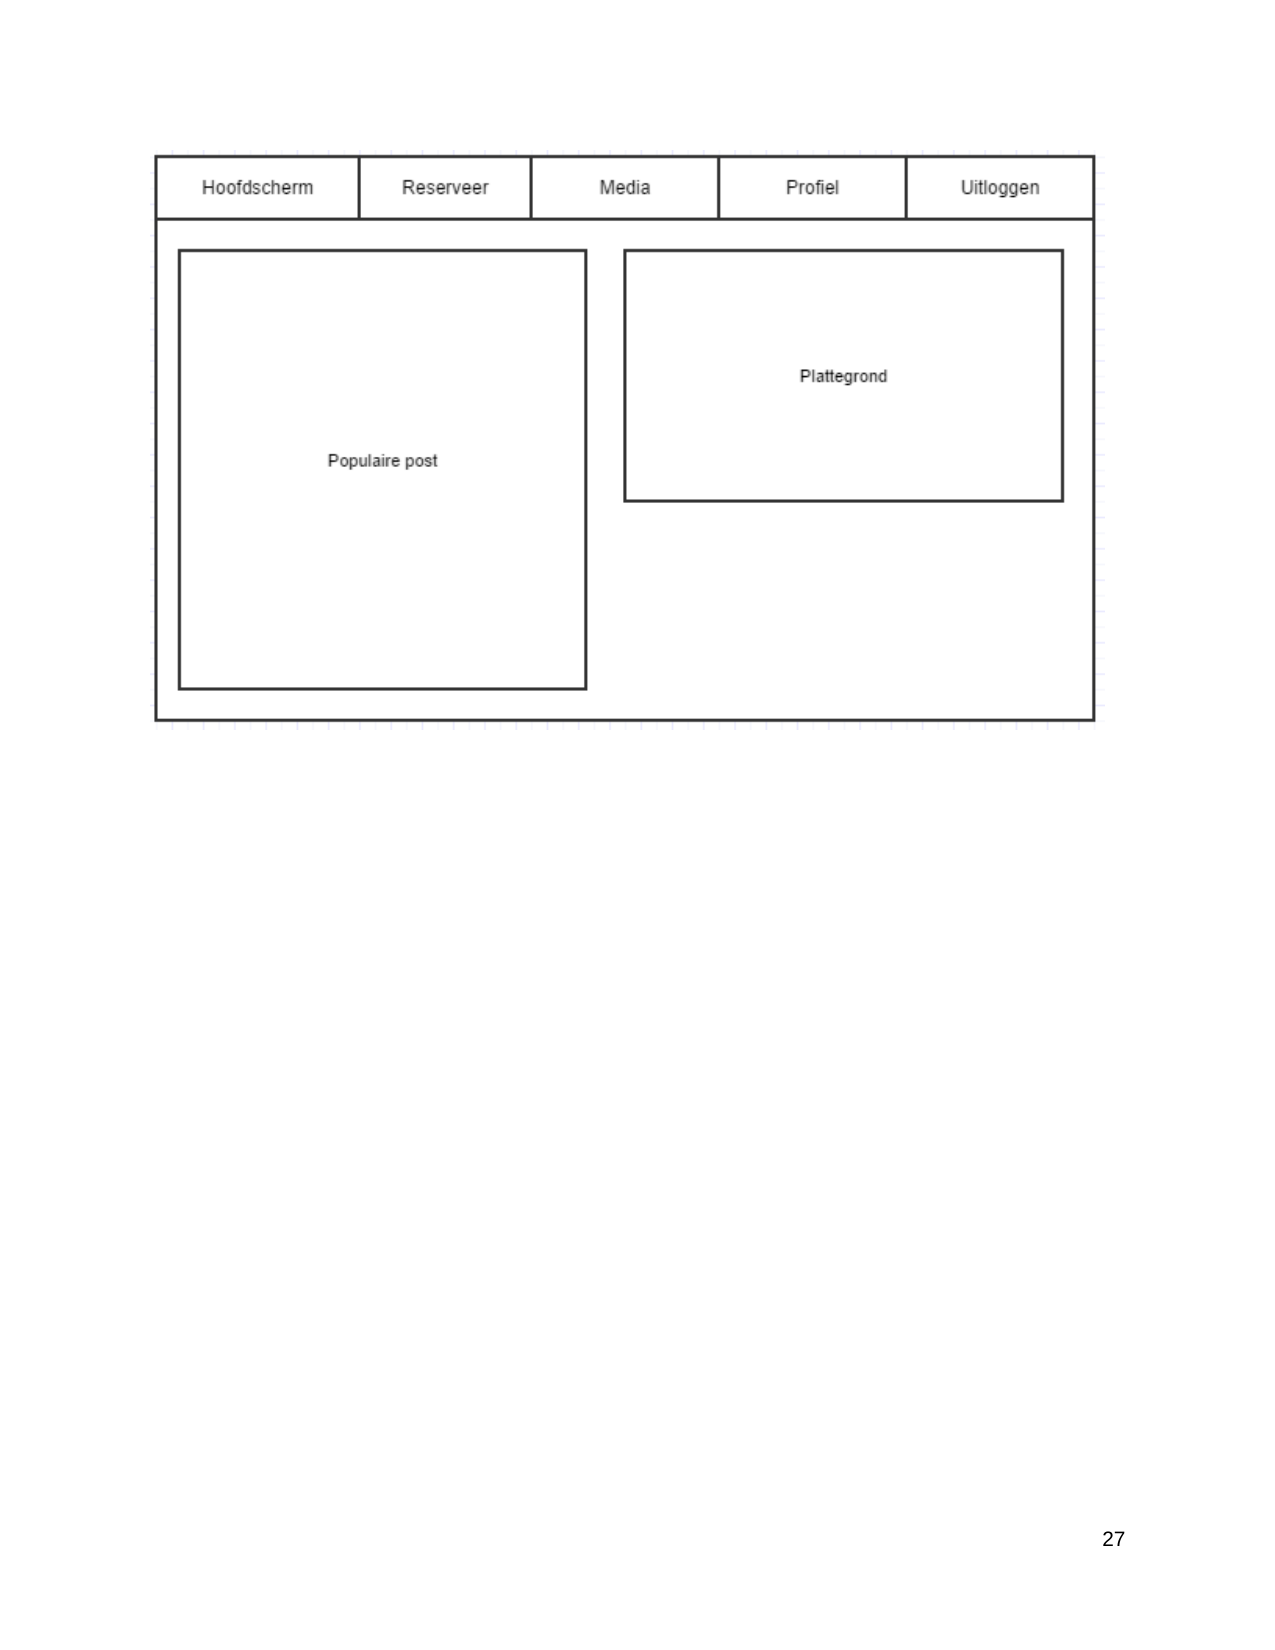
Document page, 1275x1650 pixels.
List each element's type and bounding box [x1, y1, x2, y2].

picture [150, 150, 1105, 730]
